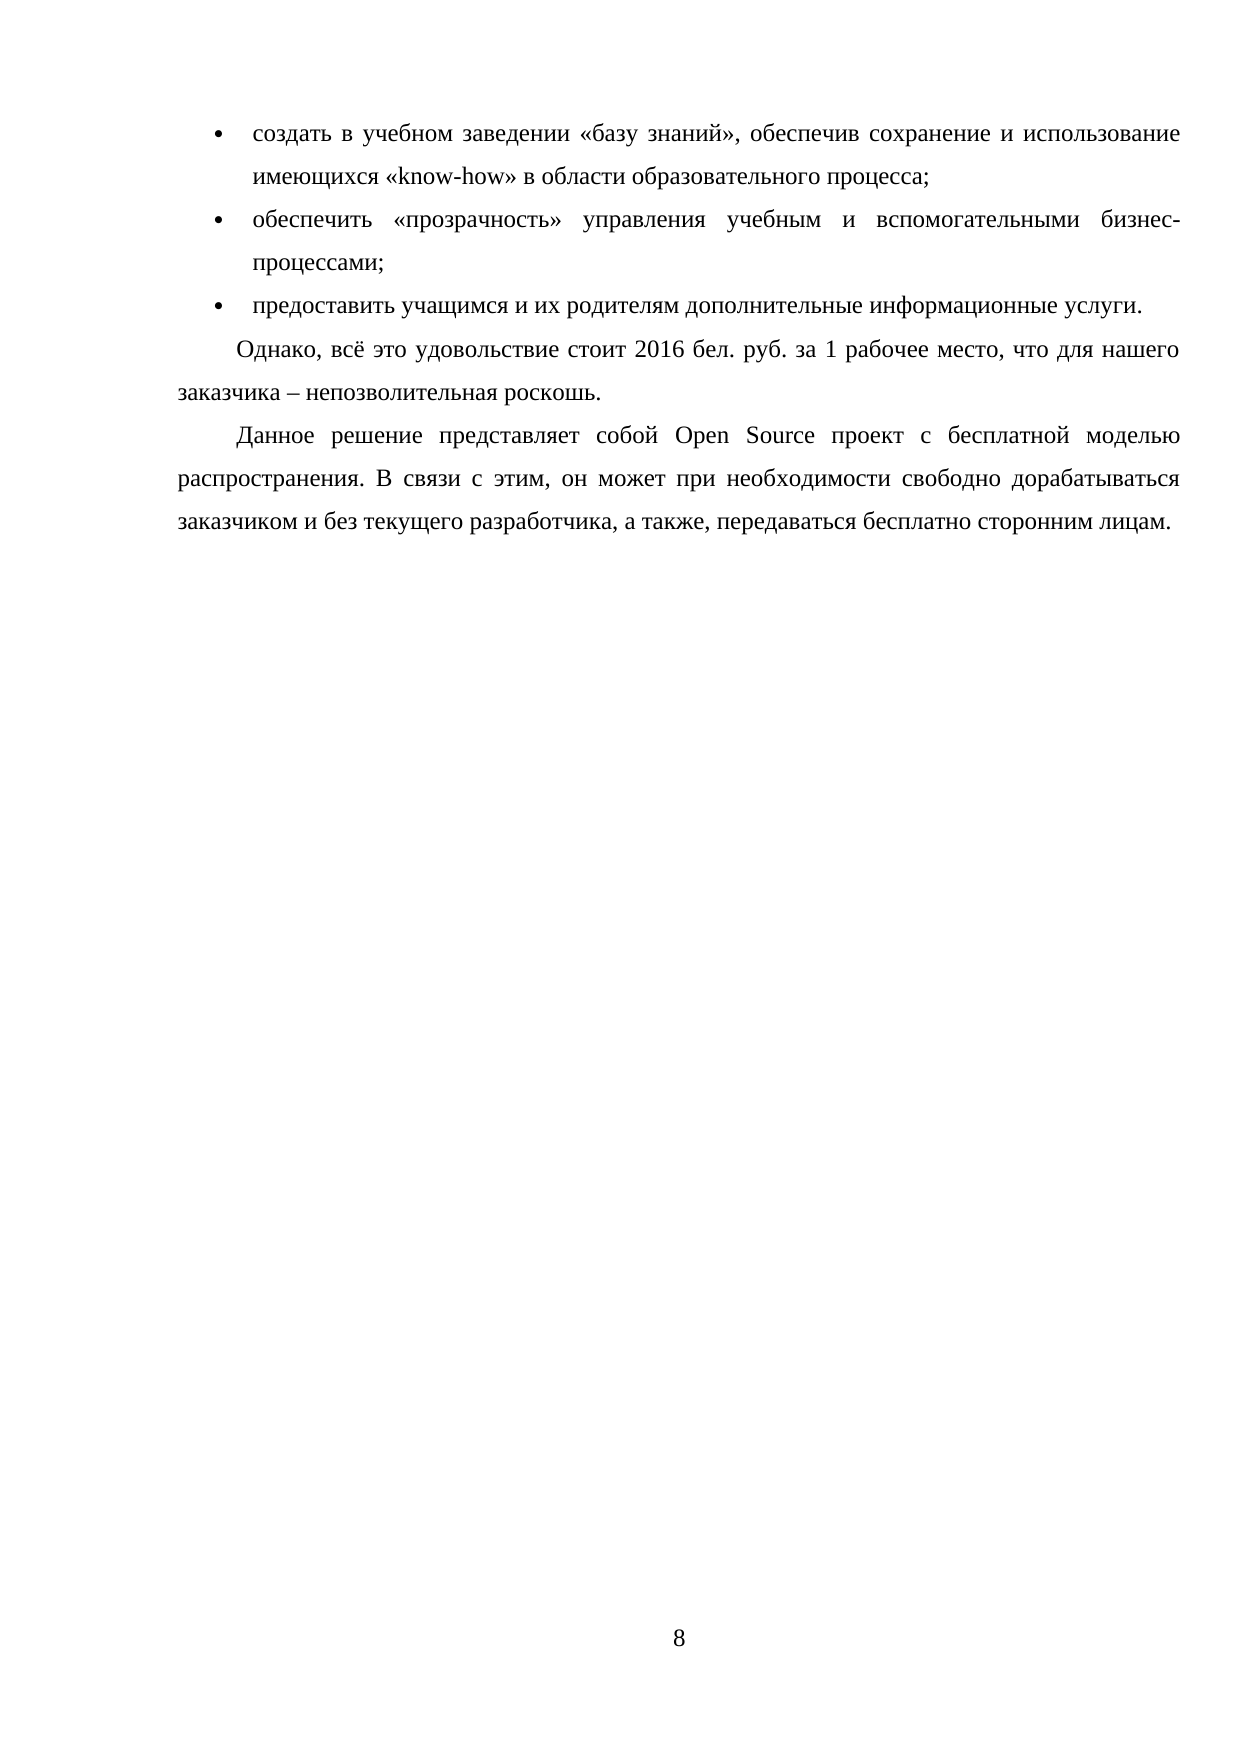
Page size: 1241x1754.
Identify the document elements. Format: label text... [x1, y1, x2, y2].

text Данное решение представляет собой Open Source проект с бесплатной моделью распространения. В связи с этим, он может при необходимости свободно дорабатываться заказчиком и без текущего разработчика, а также, передаваться бесплатно сторонним лицам. [177, 420, 1181, 535]
list предоставить учащимся и их родителям дополнительные информационные услуги. [215, 291, 1181, 319]
list обеспечить «прозрачность» управления учебным и вспомогательными бизнес-процессами; [215, 204, 1181, 276]
list создать в учебном заведении «базу знаний», обеспечив сохранение и использование имеющихся «know-how» в области образовательного процесса; [215, 118, 1181, 190]
text Однако, всё это удовольствие стоит 2016 бел. руб. за 1 рабочее место, что для нашего заказчика – непозволительная роскошь. [177, 334, 1181, 406]
